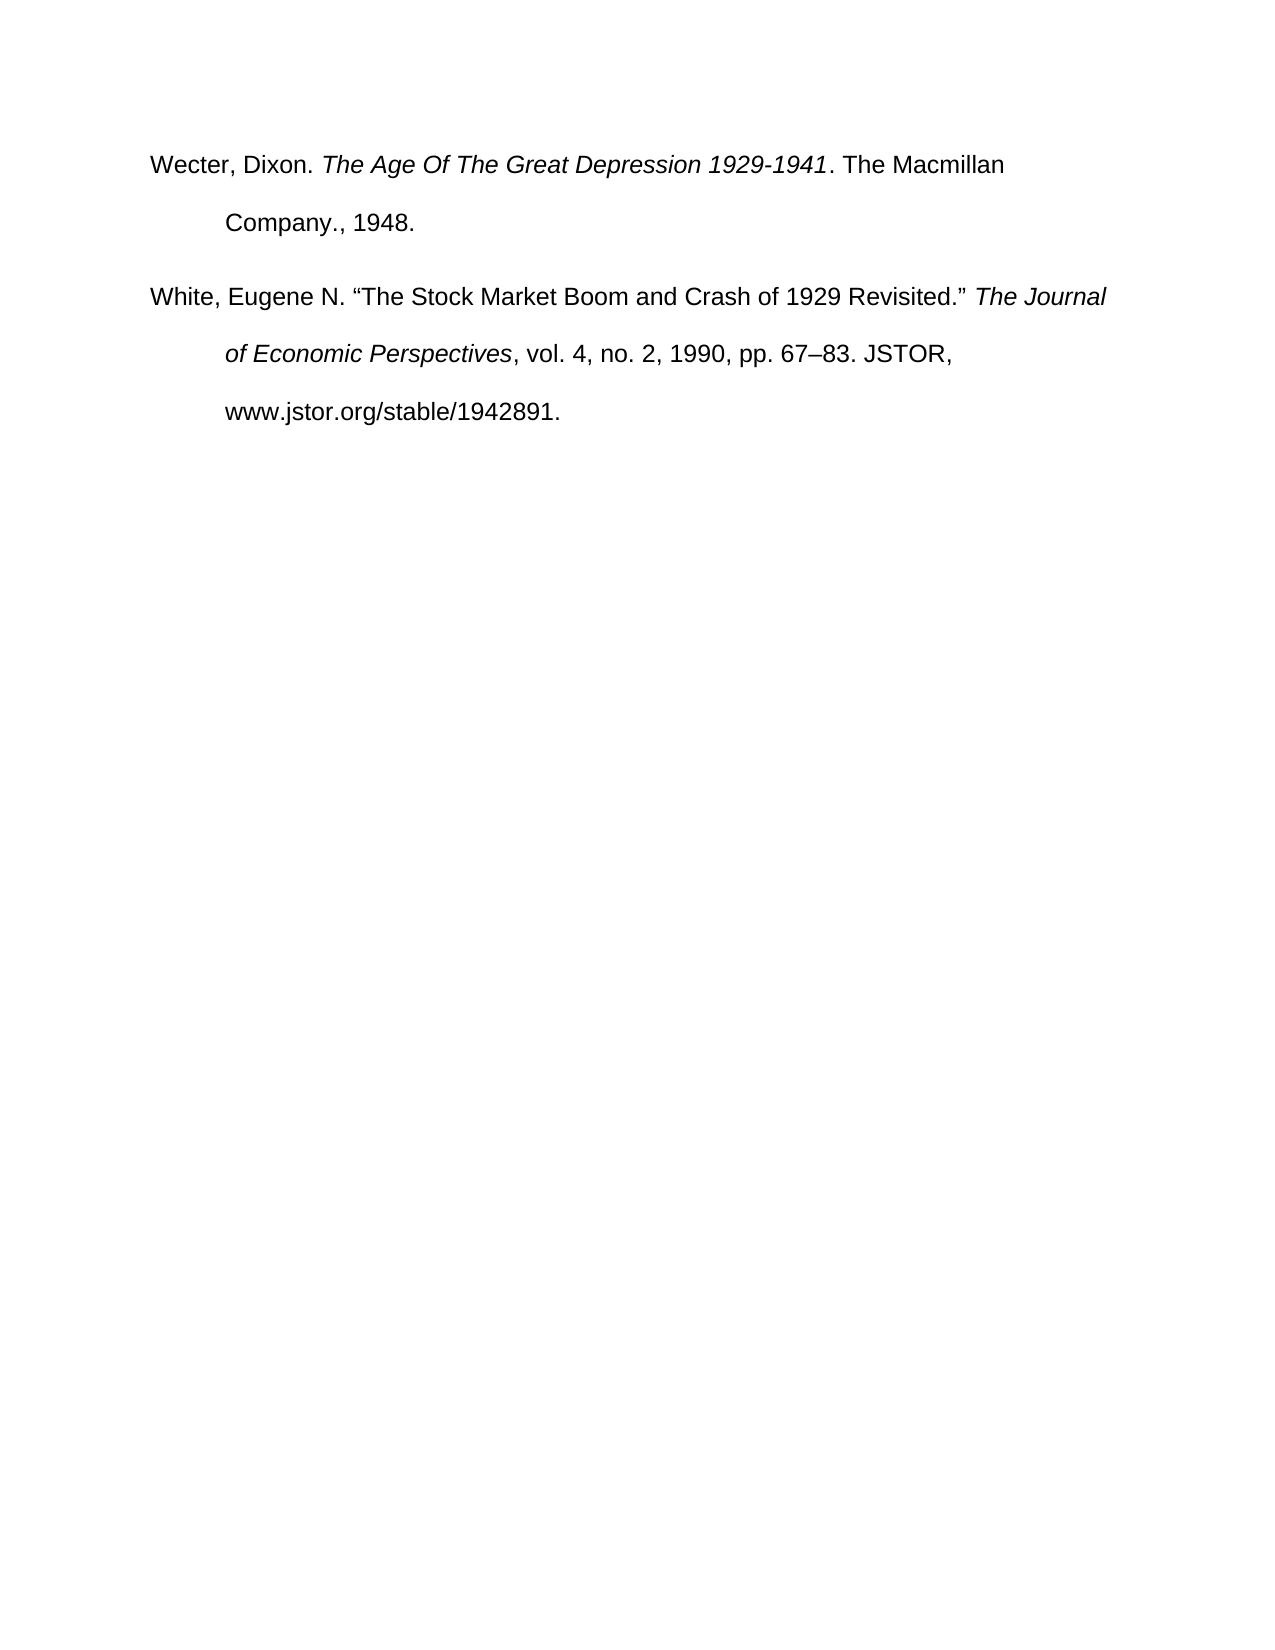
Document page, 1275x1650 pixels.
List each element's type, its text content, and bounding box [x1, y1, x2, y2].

text Wecter, Dixon. The Age Of The Great Depression 1929-1941. The Macmillan Company., 1948. [150, 150, 1125, 236]
text White, Eugene N. “The Stock Market Boom and Crash of 1929 Revisited.” The Journal of Economic Perspectives, vol. 4, no. 2, 1990, pp. 67–83. JSTOR, www.jstor.org/stable/1942891. [150, 282, 1125, 425]
